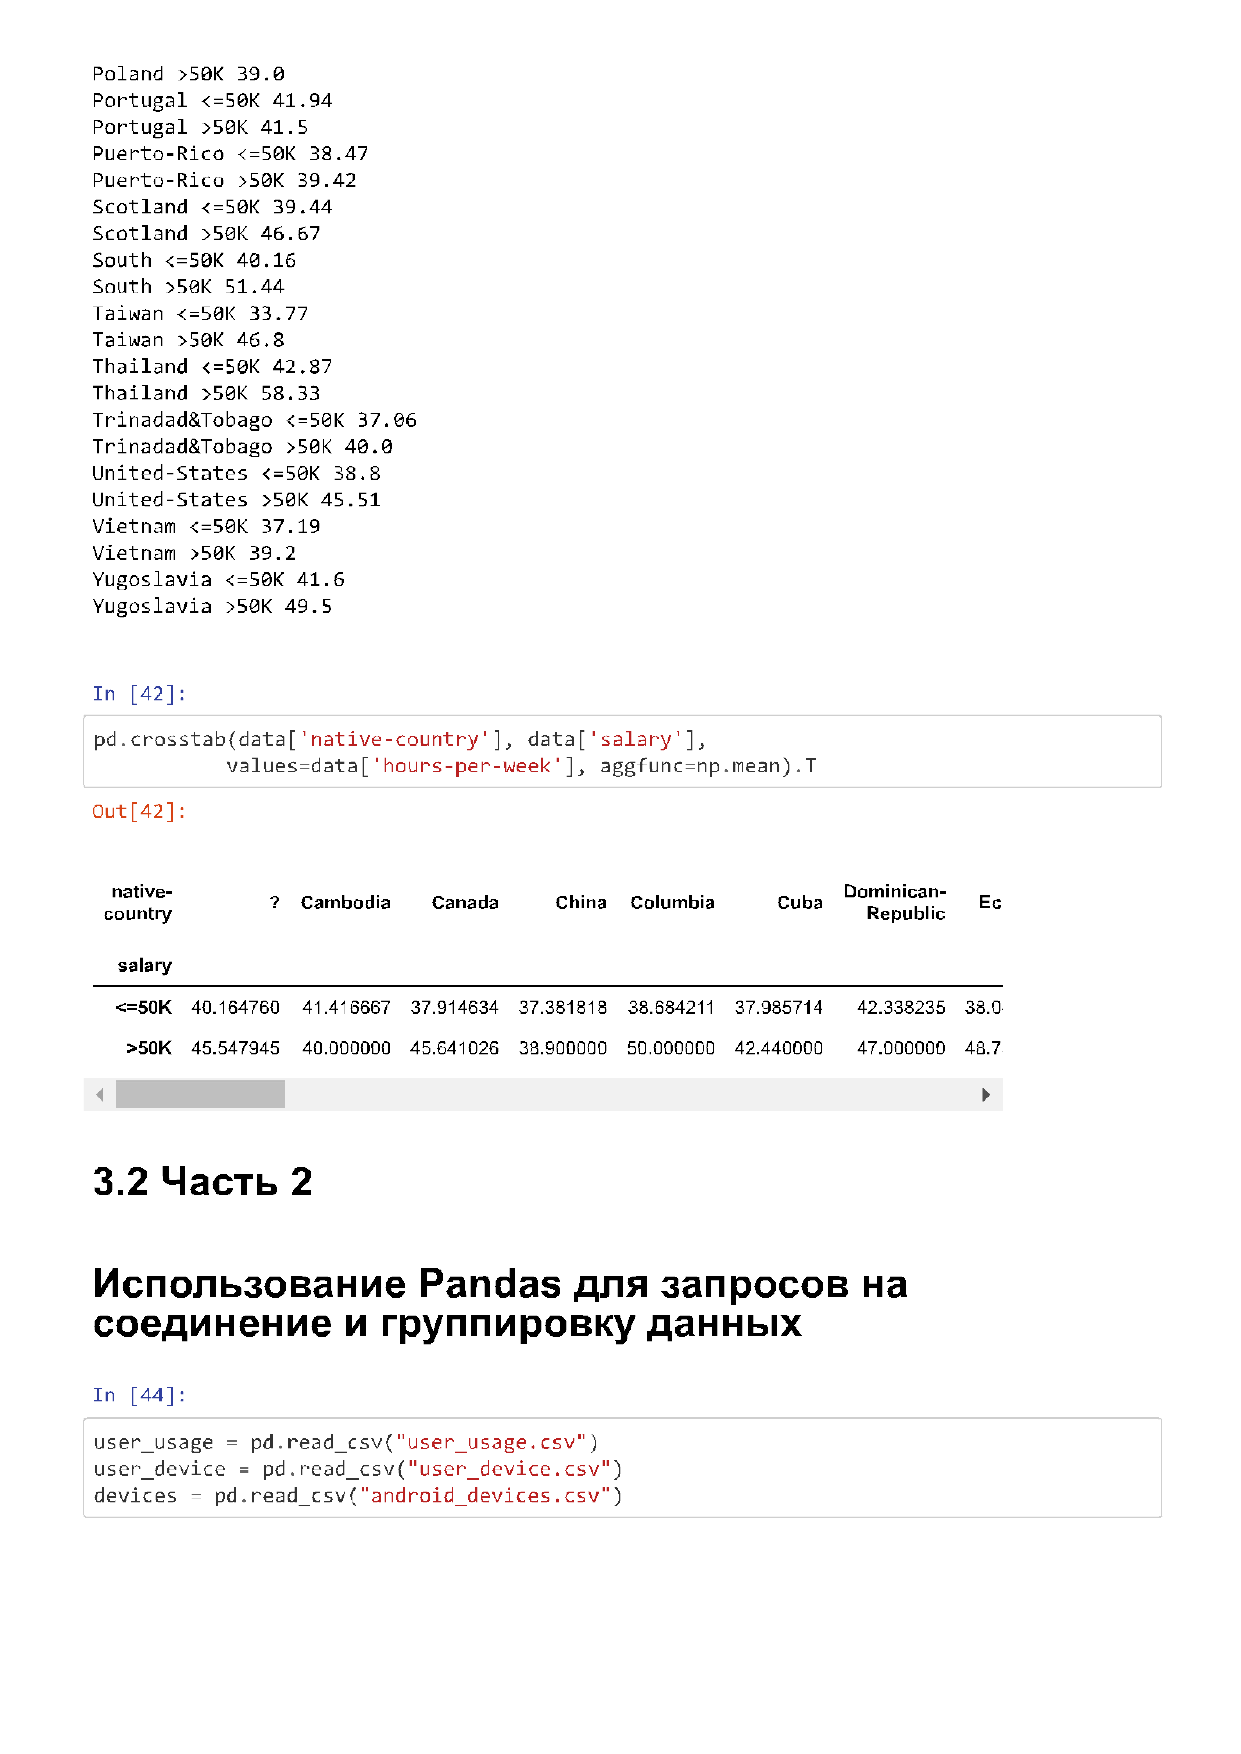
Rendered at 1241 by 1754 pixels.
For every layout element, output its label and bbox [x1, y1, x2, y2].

picture [80, 63, 1165, 1520]
